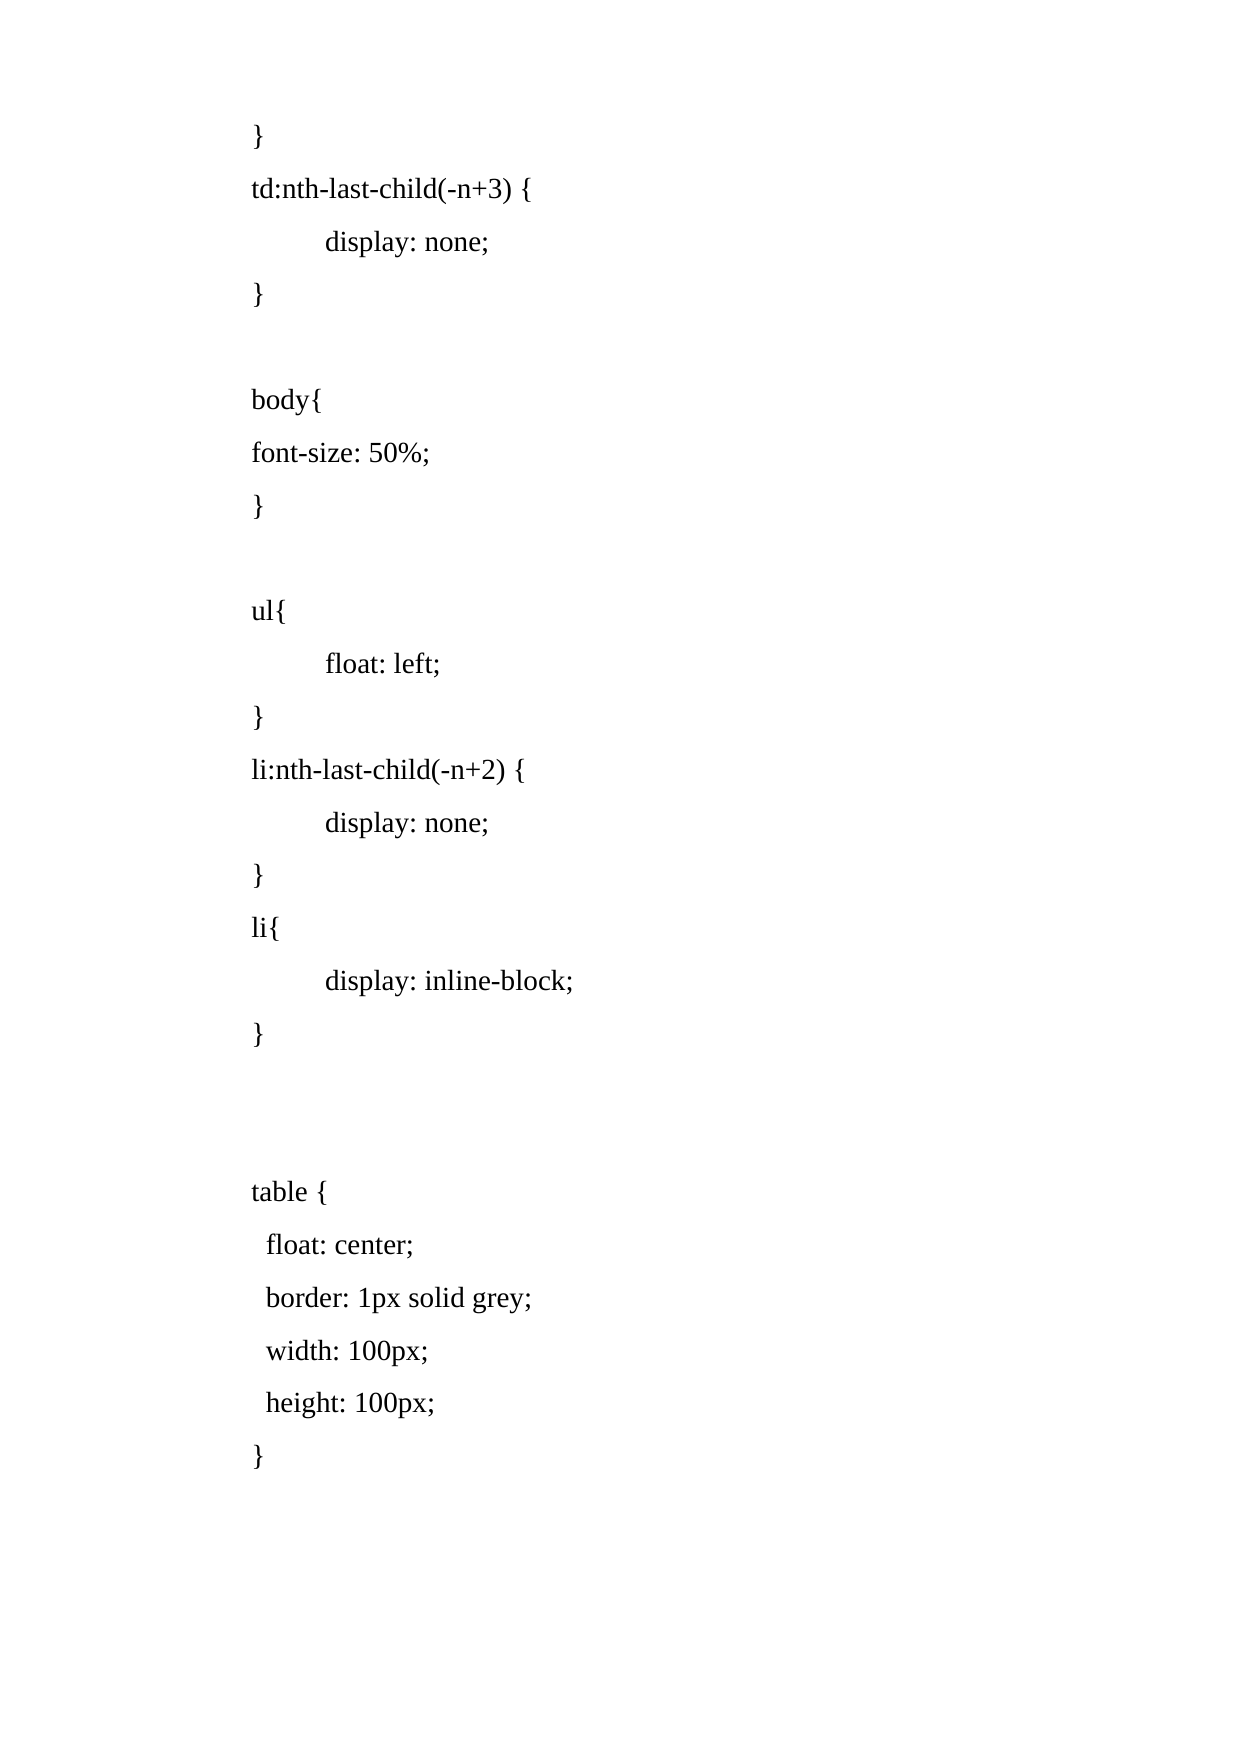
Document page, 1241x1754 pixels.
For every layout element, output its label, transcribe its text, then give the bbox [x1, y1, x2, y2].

text } [177, 699, 1152, 733]
text body{ [177, 382, 1152, 416]
text } [177, 857, 1152, 891]
text float: center; [177, 1227, 1152, 1261]
text } [177, 1016, 1152, 1049]
text } [177, 118, 1152, 152]
text display: none; [177, 805, 1152, 838]
text li{ [177, 910, 1152, 944]
text } [177, 277, 1152, 310]
text } [177, 1438, 1152, 1472]
text td:nth-last-child(-n+3) { [177, 171, 1152, 204]
text table { [177, 1174, 1152, 1208]
text li:nth-last-child(-n+2) { [177, 752, 1152, 785]
text display: inline-block; [177, 963, 1152, 997]
text } [177, 488, 1152, 521]
text border: 1px solid grey; [177, 1280, 1152, 1313]
text font-size: 50%; [177, 435, 1152, 468]
text width: 100px; [177, 1333, 1152, 1366]
text display: none; [177, 224, 1152, 257]
text height: 100px; [177, 1386, 1152, 1419]
text ul{ [177, 593, 1152, 627]
text float: left; [177, 646, 1152, 680]
